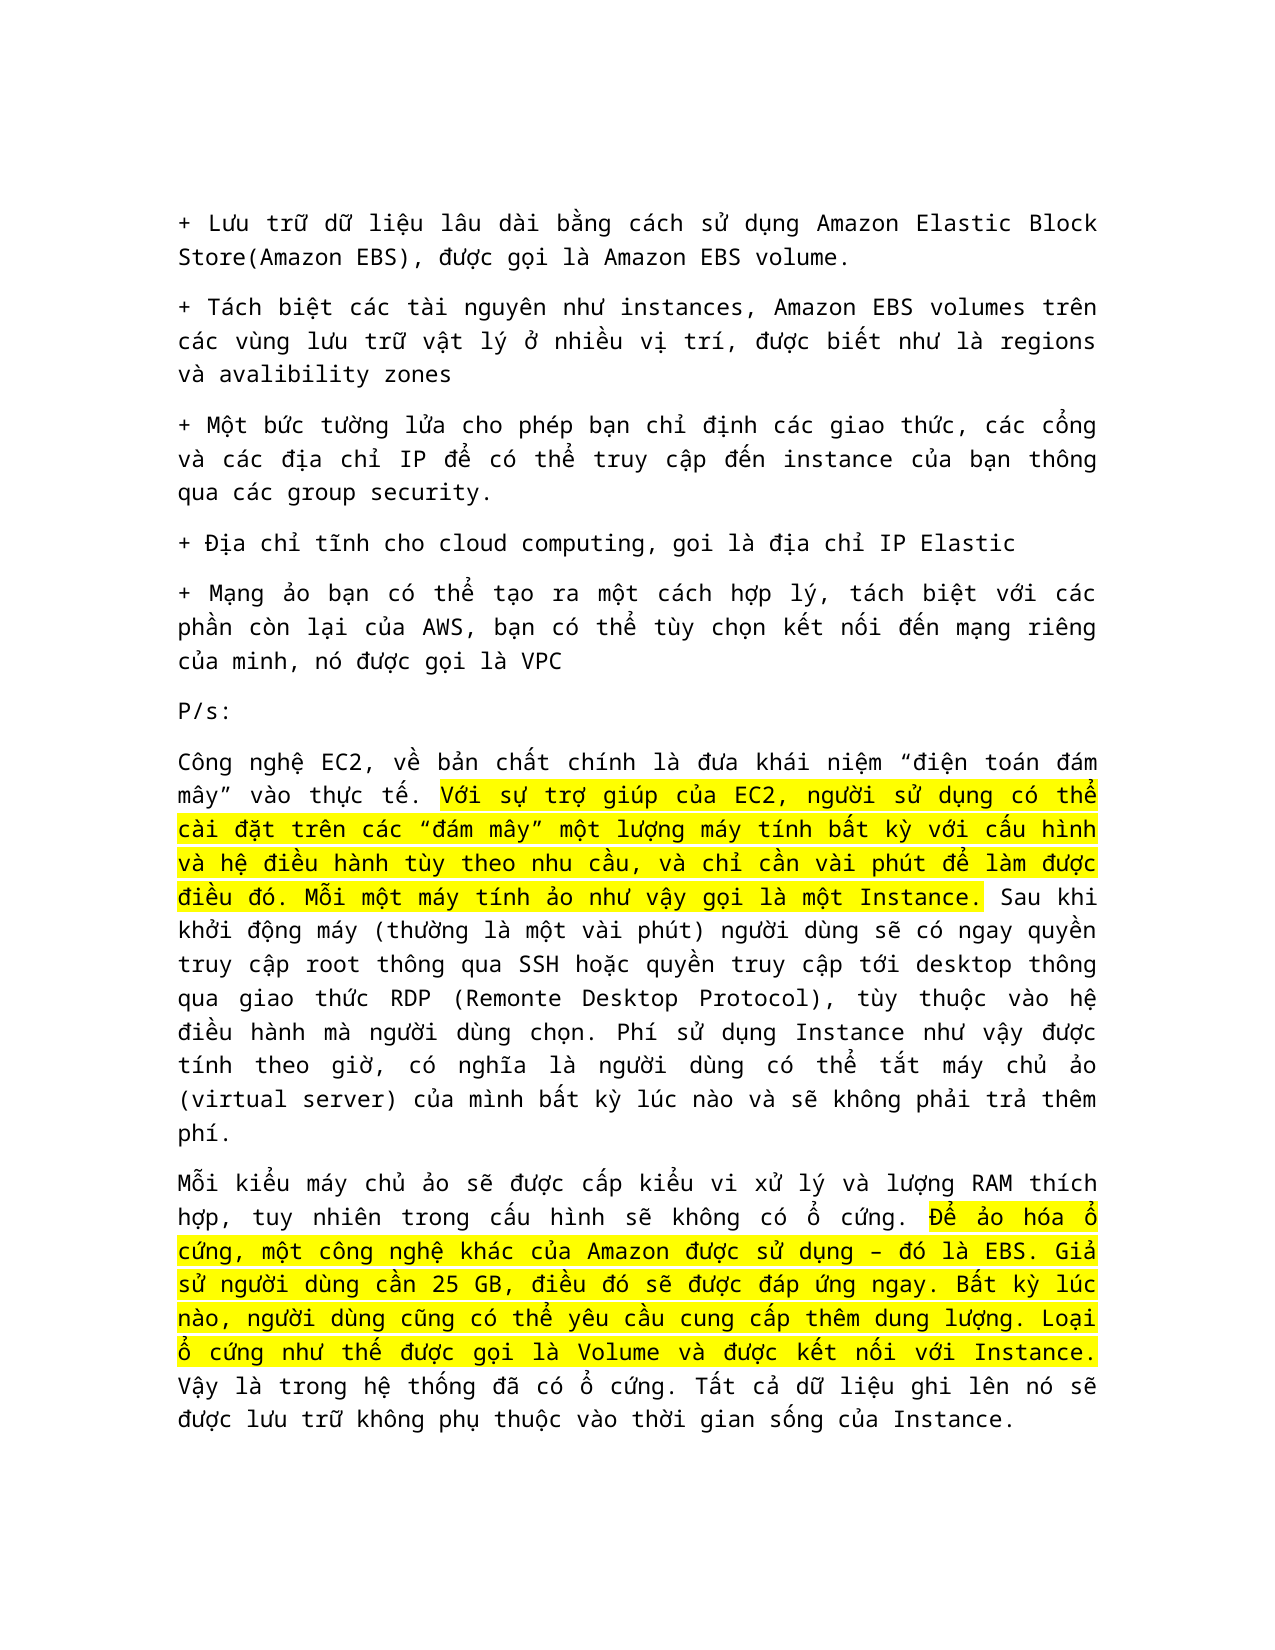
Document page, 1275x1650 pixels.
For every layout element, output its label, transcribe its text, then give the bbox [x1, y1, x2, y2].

text + Lưu trữ dữ liệu lâu dài bằng cách sử dụng Amazon Elastic Block Store(Amazon EBS), được gọi là Amazon EBS volume. [177, 207, 1098, 272]
text Công nghệ EC2, về bản chất chính là đưa khái niệm “điện toán đám mây” vào thực tế. Với sự trợ giúp của EC2, người sử dụng có thể cài đặt trên các “đám mây” một lượng máy tính bất kỳ với cấu hình và hệ điều hành tùy theo nhu cầu, và chỉ cần vài phút để làm được điều đó. Mỗi một máy tính ảo như vậy gọi là một Instance. Sau khi khởi động máy (thường là một vài phút) người dùng sẽ có ngay quyền truy cập root thông qua SSH hoặc quyền truy cập tới desktop thông qua giao thức RDP (Remonte Desktop Protocol), tùy thuộc vào hệ điều hành mà người dùng chọn. Phí sử dụng Instance như vậy được tính theo giờ, có nghĩa là người dùng có thể tắt máy chủ ảo (virtual server) của mình bất kỳ lúc nào và sẽ không phải trả thêm phí. [177, 746, 1098, 813]
text P/s: [177, 695, 1098, 726]
text + Tách biệt các tài nguyên như instances, Amazon EBS volumes trên các vùng lưu trữ vật lý ở nhiều vị trí, được biết như là regions và avalibility zones [177, 291, 1098, 390]
text Mỗi kiểu máy chủ ảo sẽ được cấp kiểu vi xử lý và lượng RAM thích hợp, tuy nhiên trong cấu hình sẽ không có ổ cứng. Để ảo hóa ổ cứng, một công nghệ khác của Amazon được sử dụng – đó là EBS. Giả sử người dùng cần 25 GB, điều đó sẽ được đáp ứng ngay. Bất kỳ lúc nào, người dùng cũng có thể yêu cầu cung cấp thêm dung lượng. Loại ổ cứng như thế được gọi là Volume và được kết nối với Instance. Vậy là trong hệ thống đã có ổ cứng. Tất cả dữ liệu ghi lên nó sẽ được lưu trữ không phụ thuộc vào thời gian sống của Instance. [177, 1367, 1098, 1435]
text + Một bức tường lửa cho phép bạn chỉ định các giao thức, các cổng và các địa chỉ IP để có thể truy cập đến instance của bạn thông qua các group security. [177, 409, 1098, 508]
text Mỗi kiểu máy chủ ảo sẽ được cấp kiểu vi xử lý và lượng RAM thích hợp, tuy nhiên trong cấu hình sẽ không có ổ cứng. Để ảo hóa ổ cứng, một công nghệ khác của Amazon được sử dụng – đó là EBS. Giả sử người dùng cần 25 GB, điều đó sẽ được đáp ứng ngay. Bất kỳ lúc nào, người dùng cũng có thể yêu cầu cung cấp thêm dung lượng. Loại ổ cứng như thế được gọi là Volume và được kết nối với Instance. Vậy là trong hệ thống đã có ổ cứng. Tất cả dữ liệu ghi lên nó sẽ được lưu trữ không phụ thuộc vào thời gian sống của Instance. [177, 1167, 1098, 1235]
text + Địa chỉ tĩnh cho cloud computing, goi là địa chỉ IP Elastic [177, 527, 1098, 558]
text Công nghệ EC2, về bản chất chính là đưa khái niệm “điện toán đám mây” vào thực tế. Với sự trợ giúp của EC2, người sử dụng có thể cài đặt trên các “đám mây” một lượng máy tính bất kỳ với cấu hình và hệ điều hành tùy theo nhu cầu, và chỉ cần vài phút để làm được điều đó. Mỗi một máy tính ảo như vậy gọi là một Instance. Sau khi khởi động máy (thường là một vài phút) người dùng sẽ có ngay quyền truy cập root thông qua SSH hoặc quyền truy cập tới desktop thông qua giao thức RDP (Remonte Desktop Protocol), tùy thuộc vào hệ điều hành mà người dùng chọn. Phí sử dụng Instance như vậy được tính theo giờ, có nghĩa là người dùng có thể tắt máy chủ ảo (virtual server) của mình bất kỳ lúc nào và sẽ không phải trả thêm phí. [177, 878, 1098, 1148]
text + Mạng ảo bạn có thể tạo ra một cách hợp lý, tách biệt với các phần còn lại của AWS, bạn có thể tùy chọn kết nối đến mạng riêng của minh, nó được gọi là VPC [177, 577, 1098, 676]
